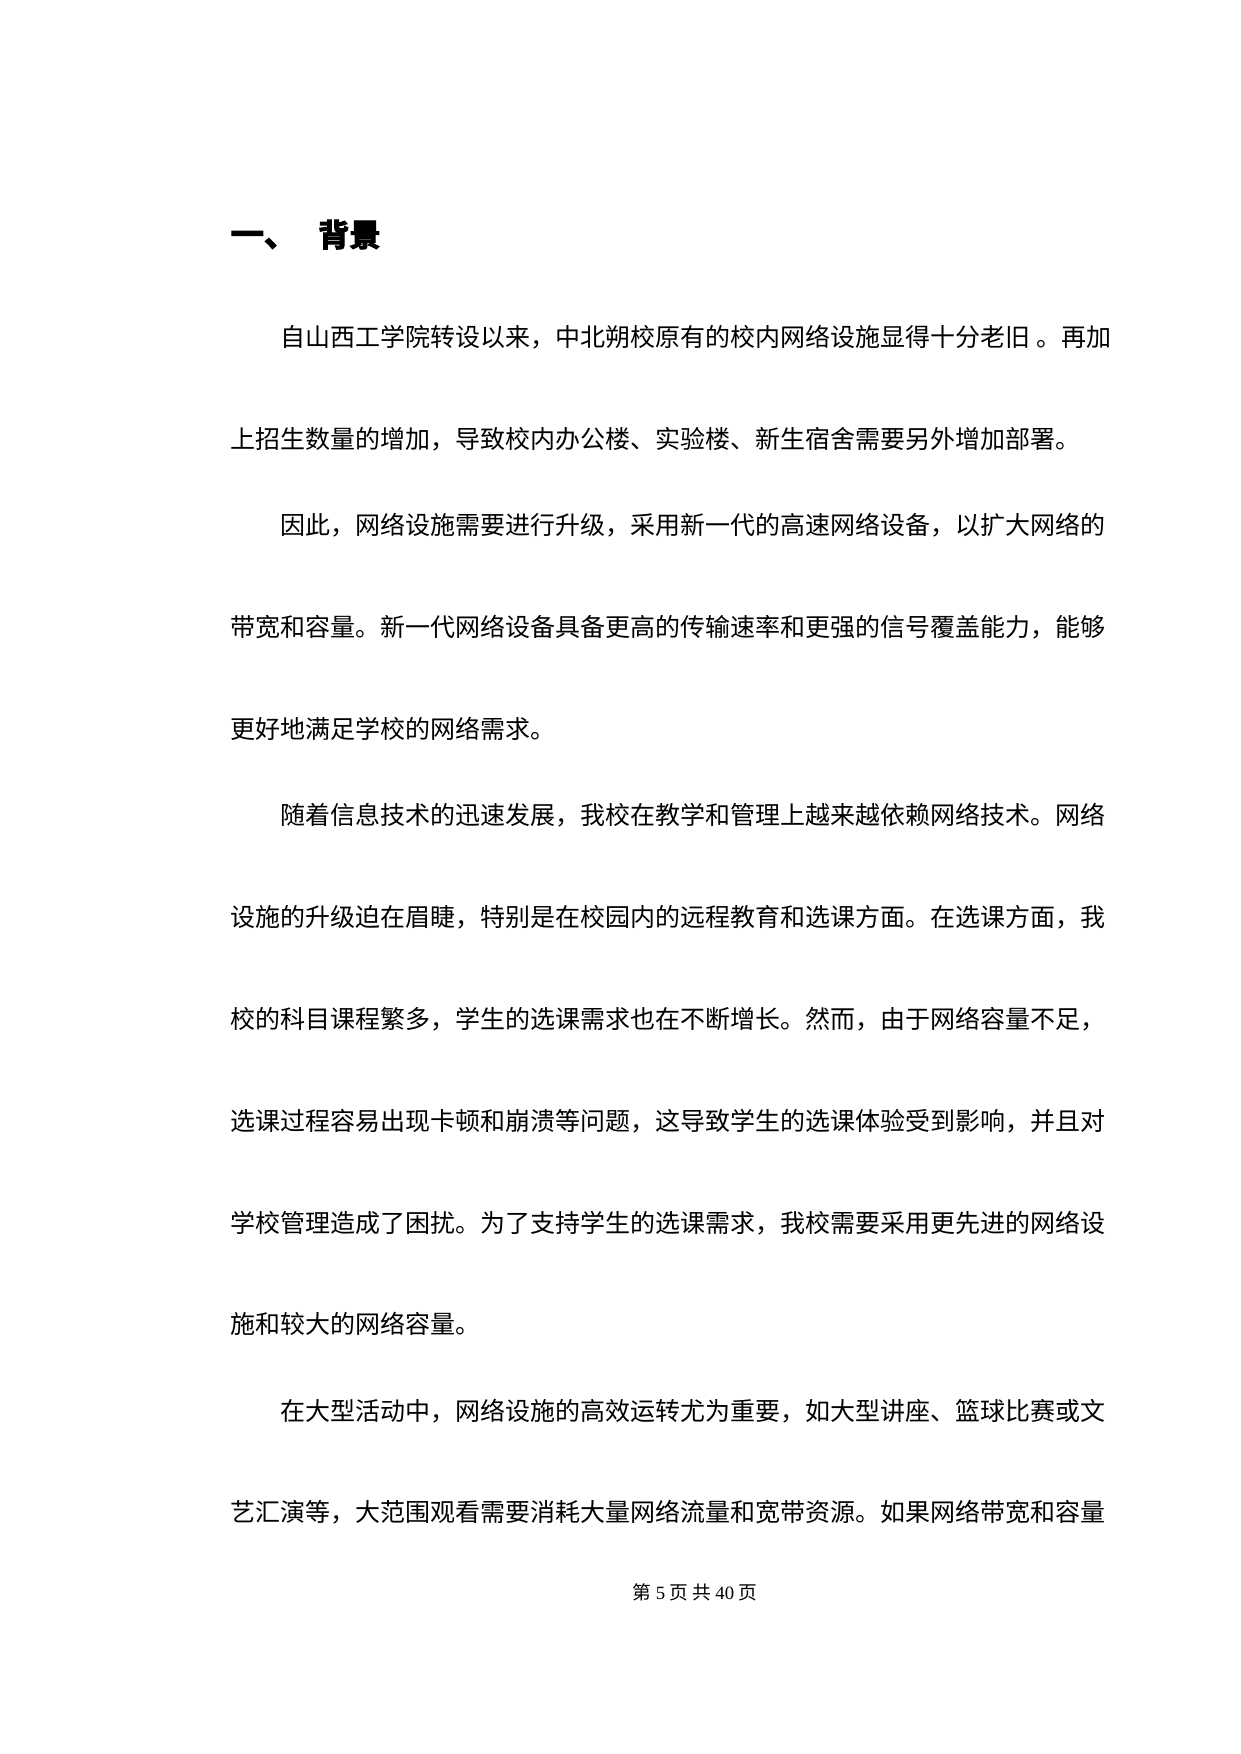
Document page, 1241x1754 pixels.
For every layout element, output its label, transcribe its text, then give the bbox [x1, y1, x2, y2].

text 因此，网络设施需要进行升级，采用新一代的高速网络设备，以扩大网络的带宽和容量。新一代网络设备具备更高的传输速率和更强的信号覆盖能力，能够更好地满足学校的网络需求。 [230, 490, 1122, 762]
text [230, 1375, 1122, 1545]
subtitle 背景 [230, 198, 1122, 266]
text 自山西工学院转设以来，中北朔校原有的校内网络设施显得十分老旧 。再加上招生数量的增加，导致校内办公楼、实验楼、新生宿舍需要另外增加部署。 [230, 302, 1122, 472]
text 随着信息技术的迅速发展，我校在教学和管理上越来越依赖网络技术。网络设施的升级迫在眉睫，特别是在校园内的远程教育和选课方面。在选课方面，我校的科目课程繁多，学生的选课需求也在不断增长。然而，由于网络容量不足，选课过程容易出现卡顿和崩溃等问题，这导致学生的选课体验受到影响，并且对学校管理造成了困扰。为了支持学生的选课需求，我校需要采用更先进的网络设施和较大的网络容量。 [230, 780, 1122, 1357]
